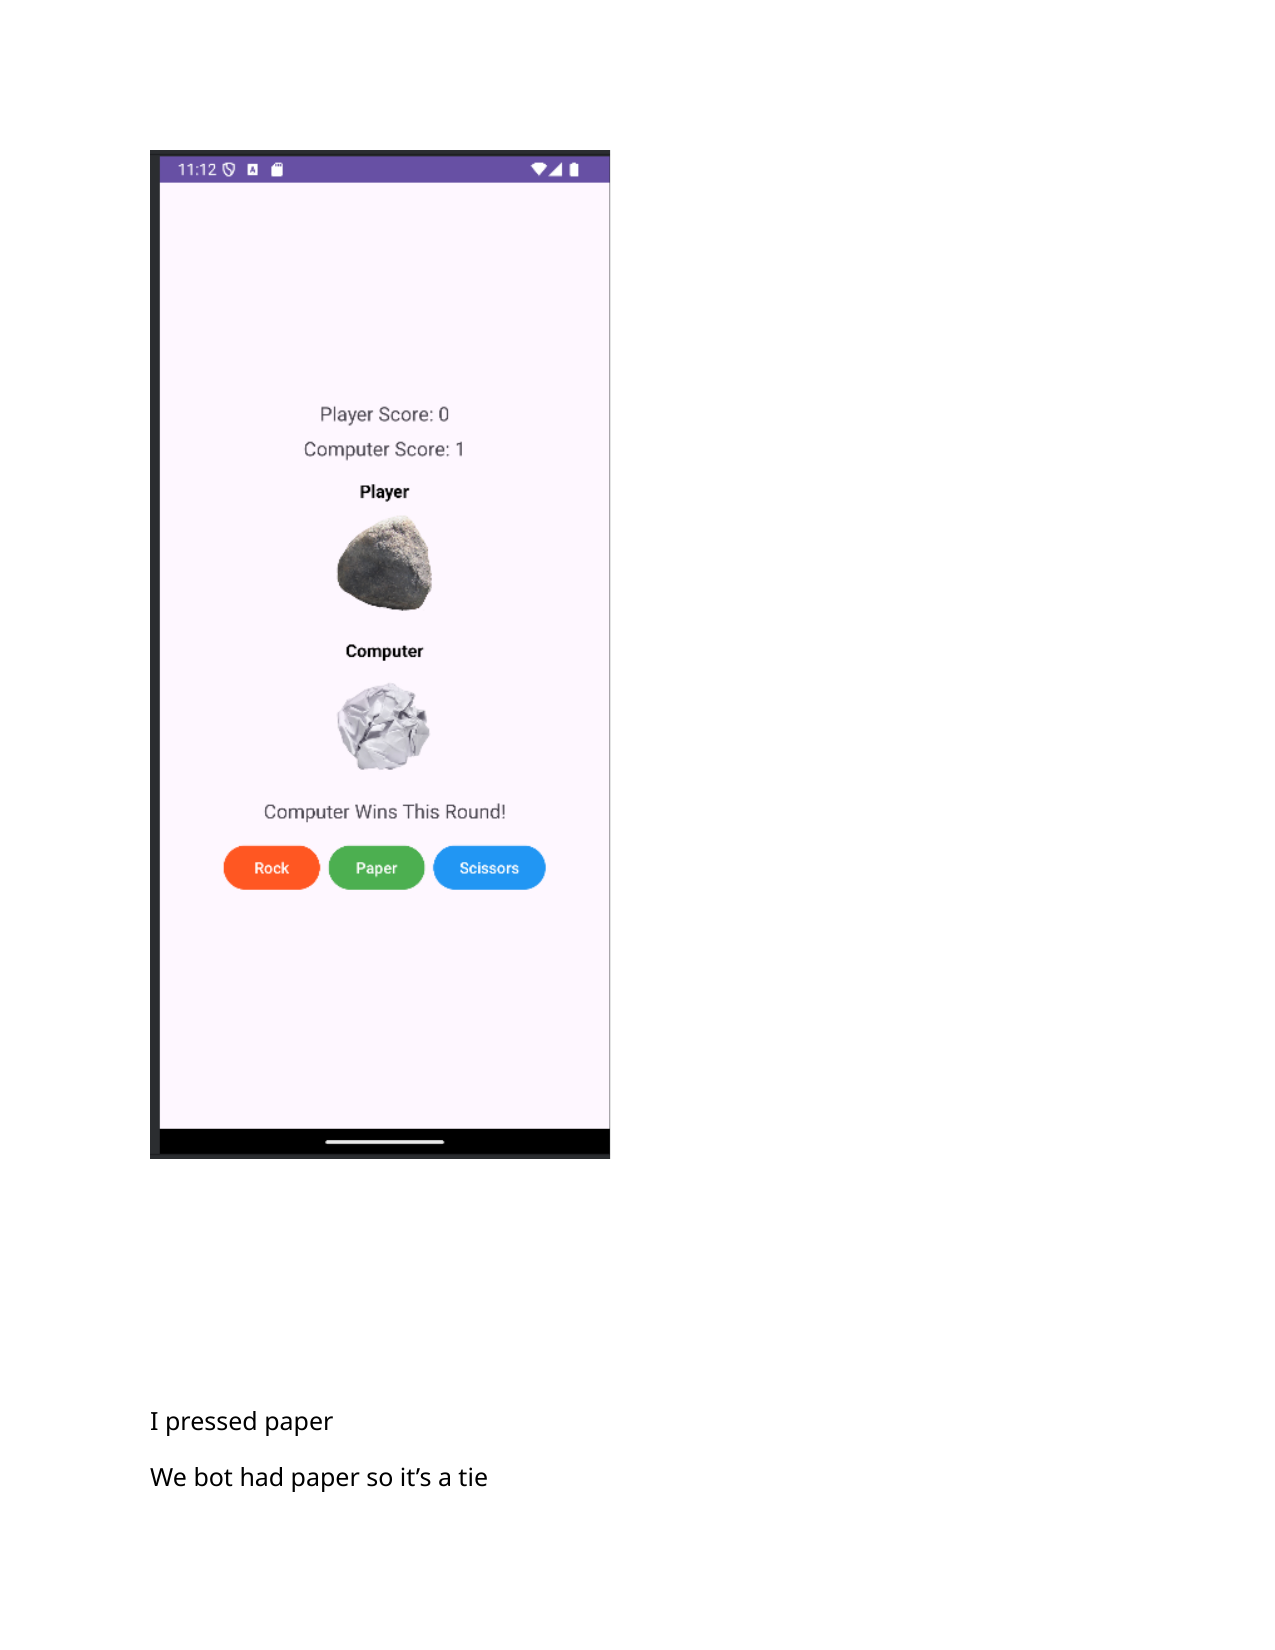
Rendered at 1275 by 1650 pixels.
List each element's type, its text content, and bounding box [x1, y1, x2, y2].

text I pressed paper [150, 1404, 1125, 1438]
picture [150, 150, 611, 1159]
text We bot had paper so it’s a tie [150, 1460, 1125, 1494]
